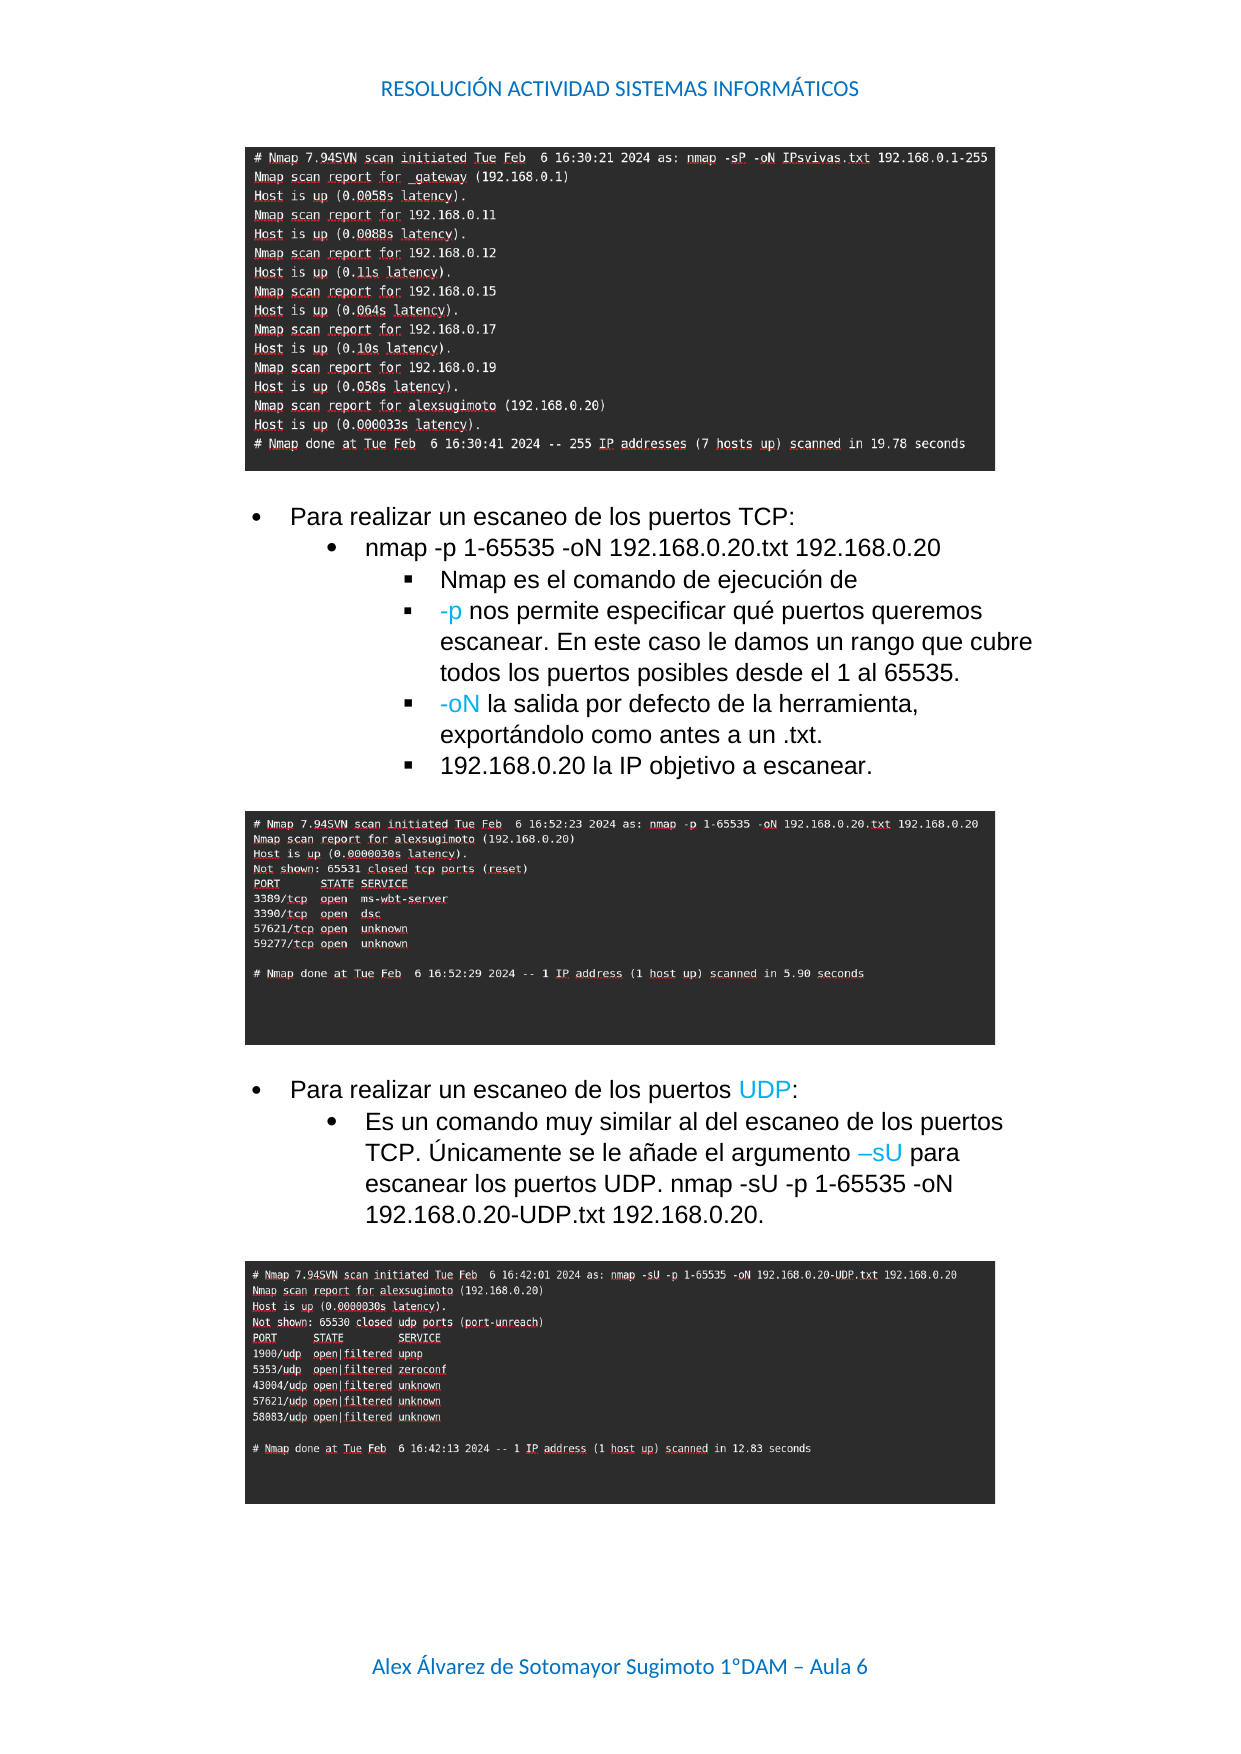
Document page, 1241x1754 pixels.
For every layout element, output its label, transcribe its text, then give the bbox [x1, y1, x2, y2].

picture [245, 147, 995, 471]
list -p nos permite especificar qué puertos queremos escanear. En este caso le damos un rango que cubre todos los puertos posibles desde el 1 al 65535. [402, 596, 1063, 687]
list -oN la salida por defecto de la herramienta, exportándolo como antes a un .txt. [402, 689, 1063, 749]
list Para realizar un escaneo de los puertos UDP: [252, 1076, 1063, 1104]
list Nmap es el comando de ejecución de [402, 564, 1063, 593]
picture [245, 1261, 995, 1504]
picture [245, 811, 995, 1045]
list 192.168.0.20 la IP objetivo a escanear. [402, 751, 1063, 780]
list Para realizar un escaneo de los puertos TCP: [252, 502, 1063, 531]
list nmap -p 1-65535 -oN 192.168.0.20.txt 192.168.0.20 [327, 533, 1063, 562]
list Es un comando muy similar al del escaneo de los puertos TCP. Únicamente se le añade el argumento –sU para escanear los puertos UDP. nmap -sU -p 1-65535 -oN 192.168.0.20-UDP.txt 192.168.0.20. [327, 1107, 1063, 1228]
